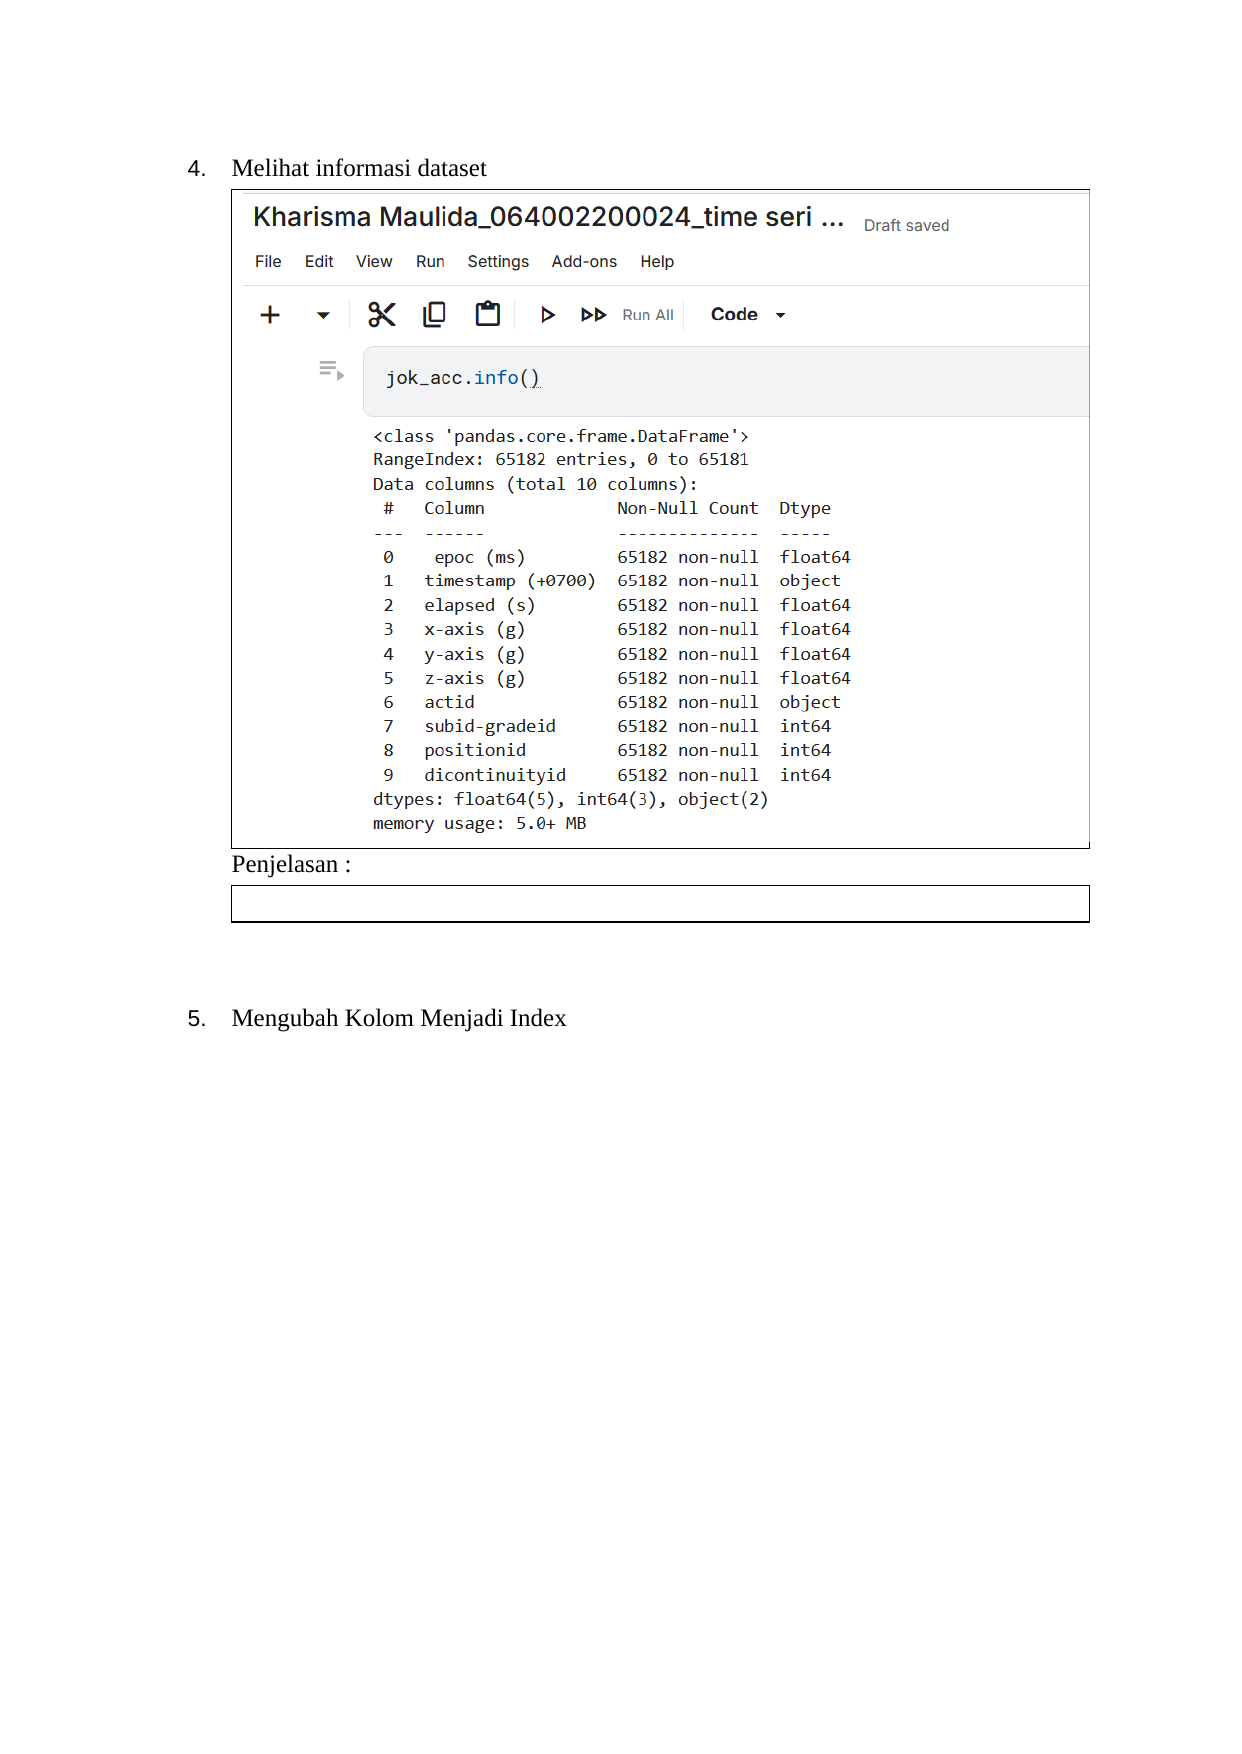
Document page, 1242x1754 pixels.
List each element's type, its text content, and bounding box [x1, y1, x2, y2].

list Mengubah Kolom Menjadi Index [187, 1003, 1090, 1032]
list Melihat informasi dataset [187, 153, 1090, 182]
picture [243, 190, 1090, 842]
table_header [232, 886, 1089, 921]
text Penjelasan : [231, 849, 1090, 878]
table_header [232, 190, 1089, 848]
